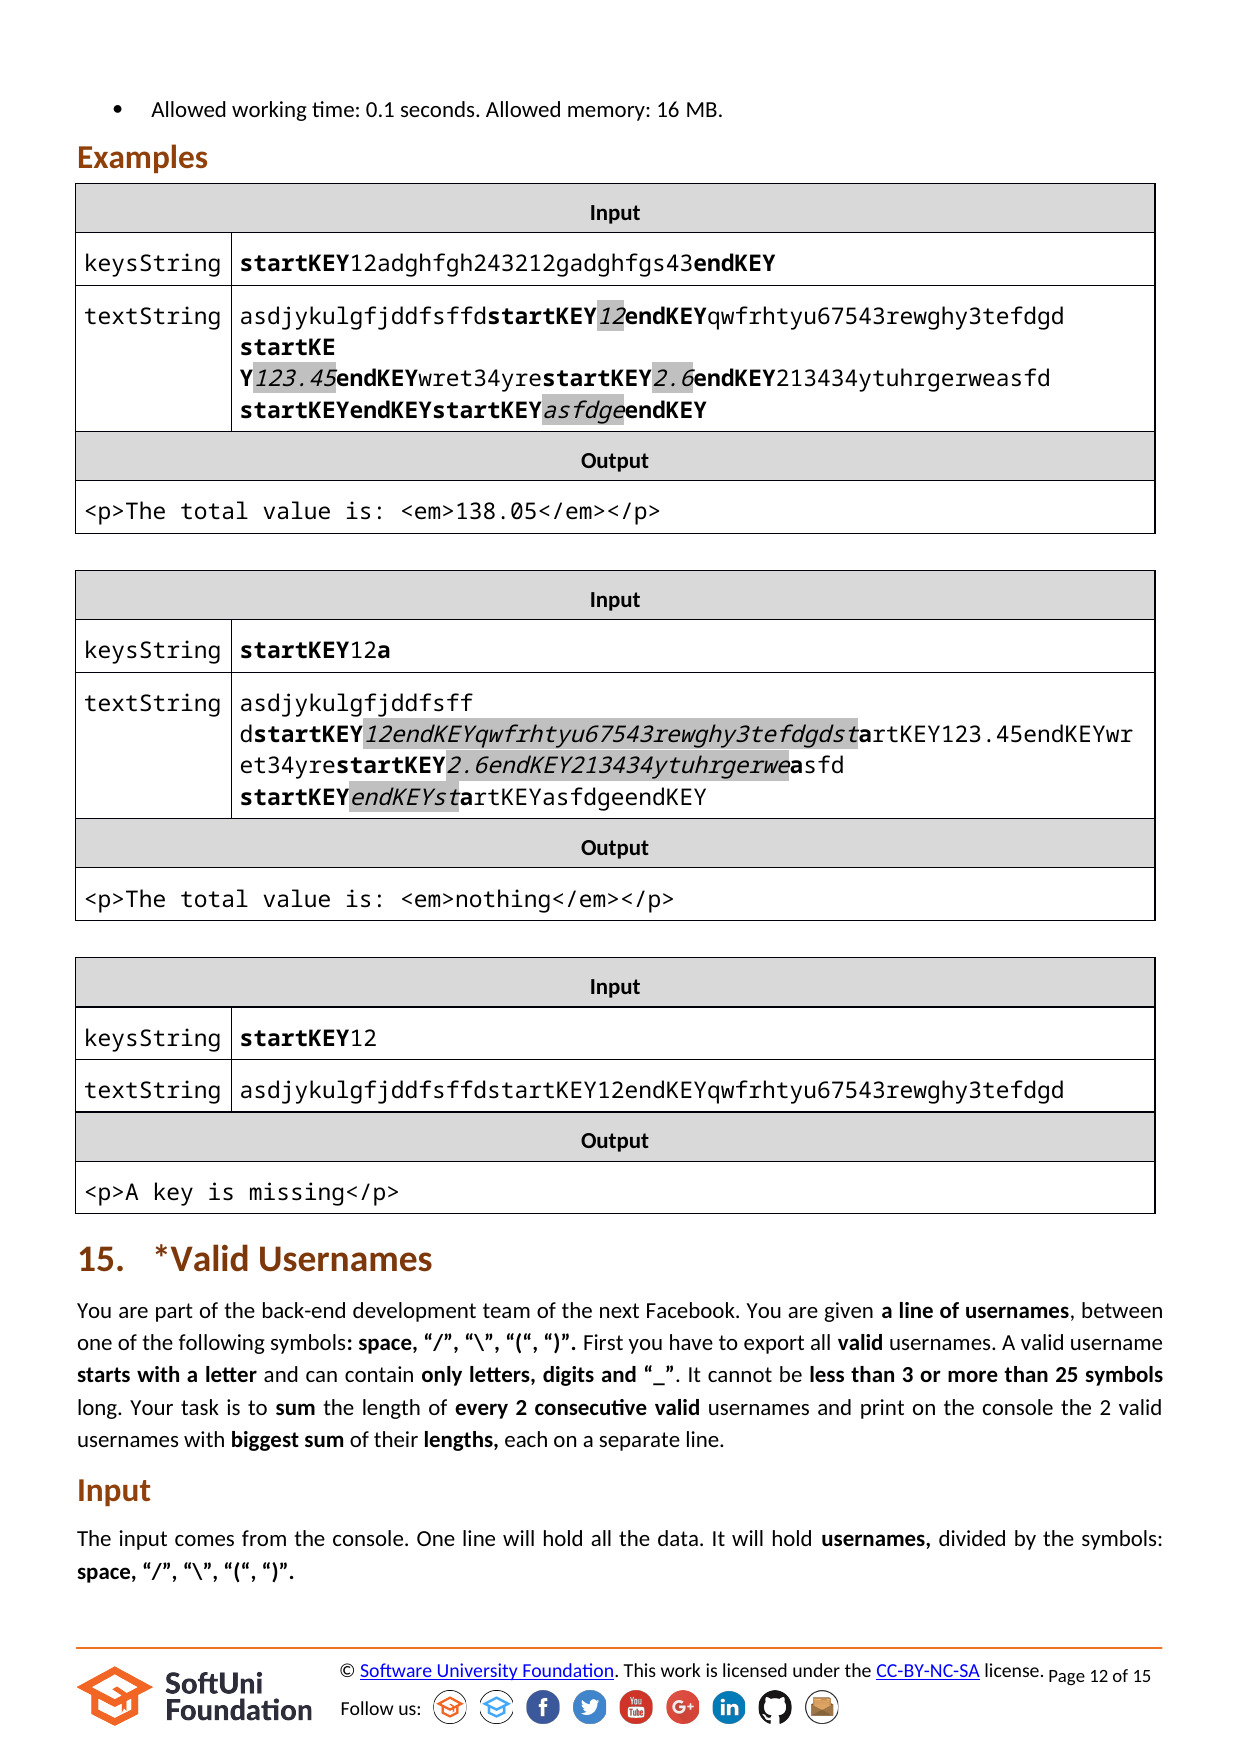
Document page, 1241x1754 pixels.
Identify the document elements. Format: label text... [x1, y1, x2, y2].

table_cell startKEY12 [232, 1008, 1154, 1059]
picture [712, 1714, 722, 1724]
table_cell Output [76, 432, 1154, 480]
picture [712, 1691, 722, 1701]
table_cell Output [76, 819, 1154, 867]
picture [76, 1666, 312, 1726]
picture [480, 1690, 513, 1724]
picture [573, 1690, 607, 1724]
picture [526, 1690, 560, 1724]
table_cell keysString [76, 620, 231, 672]
text You are part of the back-end development team of the next Facebook. You are given a line of usernames, between one of the following symbols: space, “/”, “\”, “(“, “)”. First you have to export all valid usernames. A valid username starts with a letter and can contain only letters, digits and “_”. It cannot be less than 3 or more than 25 symbols long. Your task is to sum the length of every 2 consecutive valid usernames and print on the console the 2 valid usernames with biggest sum of their lengths, each on a separate line. [77, 1296, 1163, 1453]
table_cell asdjykulgfjddfsffdstartKEY12endKEYqwfrhtyu67543rewghy3tefdgd [232, 1060, 1154, 1111]
table_cell textString [76, 286, 231, 431]
picture [758, 1690, 792, 1724]
table_header Input [76, 958, 1154, 1006]
table_cell asdjykulgfjddfsffdstartKEY12endKEYqwfrhtyu67543rewghy3tefdgd startKEY123.45endKEYwret34yrestartKEY2.6endKEY213434ytuhrgerweasfd startKEYendKEYstartKEYasfdgeendKEY [232, 286, 1154, 431]
table_cell keysString [76, 1008, 231, 1059]
table_cell startKEY12a [232, 620, 1154, 672]
list Allowed working time: 0.1 seconds. Allowed memory: 16 MB. [114, 95, 1163, 123]
picture [666, 1690, 700, 1724]
table_header Input [76, 571, 1154, 619]
table_cell startKEY12adghfgh243212gadghfgs43endKEY [232, 233, 1154, 284]
table_cell <p>The total value is: <em>nothing</em></p> [76, 868, 1154, 920]
table_cell textString [76, 673, 231, 818]
subtitle Examples [77, 136, 1163, 177]
text The input comes from the console. One line will hold all the data. It will hold usernames, divided by the symbols: space, “/”, “\”, “(“, “)”. [77, 1524, 1163, 1585]
subtitle *Valid Usernames [77, 1235, 1163, 1281]
picture [433, 1690, 467, 1724]
table_cell textString [76, 1060, 231, 1111]
table_cell Output [76, 1113, 1154, 1161]
table_cell asdjykulgfjddfsffdstartKEY12endKEYqwfrhtyu67543rewghy3tefdgdstartKEY123.45endKEYwret34yrestartKEY2.6endKEY213434ytuhrgerweasfd startKEYendKEYstartKEYasfdgeendKEY [232, 673, 1154, 818]
picture [805, 1690, 839, 1724]
table_header Input [76, 184, 1154, 232]
table_cell <p>A key is missing</p> [76, 1162, 1154, 1213]
picture [619, 1690, 653, 1724]
table_cell <p>The total value is: <em>138.05</em></p> [76, 481, 1154, 532]
picture [736, 1691, 746, 1701]
picture [736, 1714, 746, 1724]
picture [727, 1705, 738, 1715]
subtitle Input [77, 1469, 1163, 1510]
table_cell keysString [76, 233, 231, 284]
